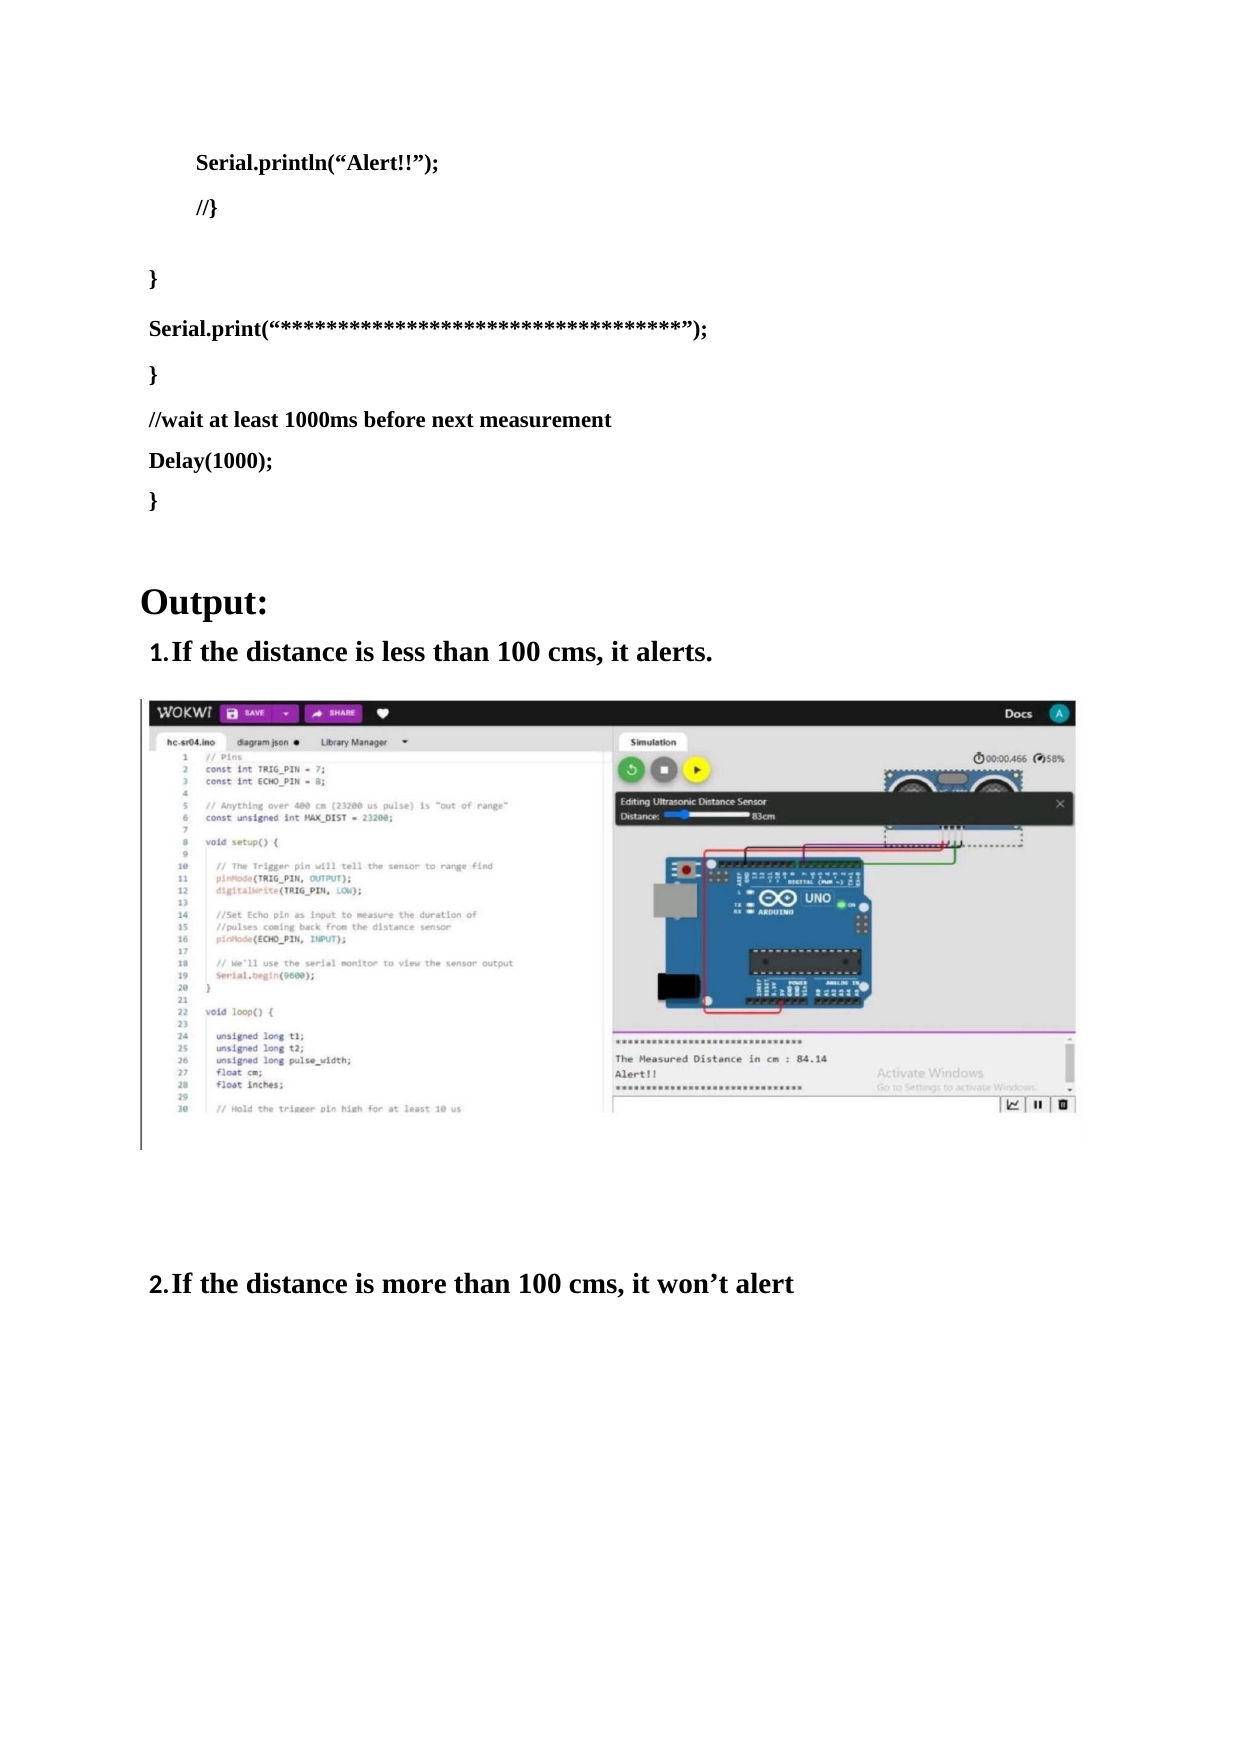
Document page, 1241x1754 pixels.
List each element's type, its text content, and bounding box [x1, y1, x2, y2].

text //wait at least 1000ms before next measurement [148, 407, 897, 433]
list If the distance is more than 100 cms, it won’t alert [148, 1266, 1114, 1300]
text } [148, 265, 897, 291]
picture [139, 699, 1082, 1150]
text Delay(1000); [148, 447, 897, 473]
text Output: [139, 579, 1114, 622]
list If the distance is less than 100 cms, it alerts. [148, 634, 1114, 668]
text Serial.print(“***********************************”); [148, 315, 897, 341]
text } [148, 361, 897, 387]
text Serial.println(“Alert!!”); [196, 148, 897, 175]
text //} [196, 194, 897, 220]
text } [148, 487, 897, 514]
